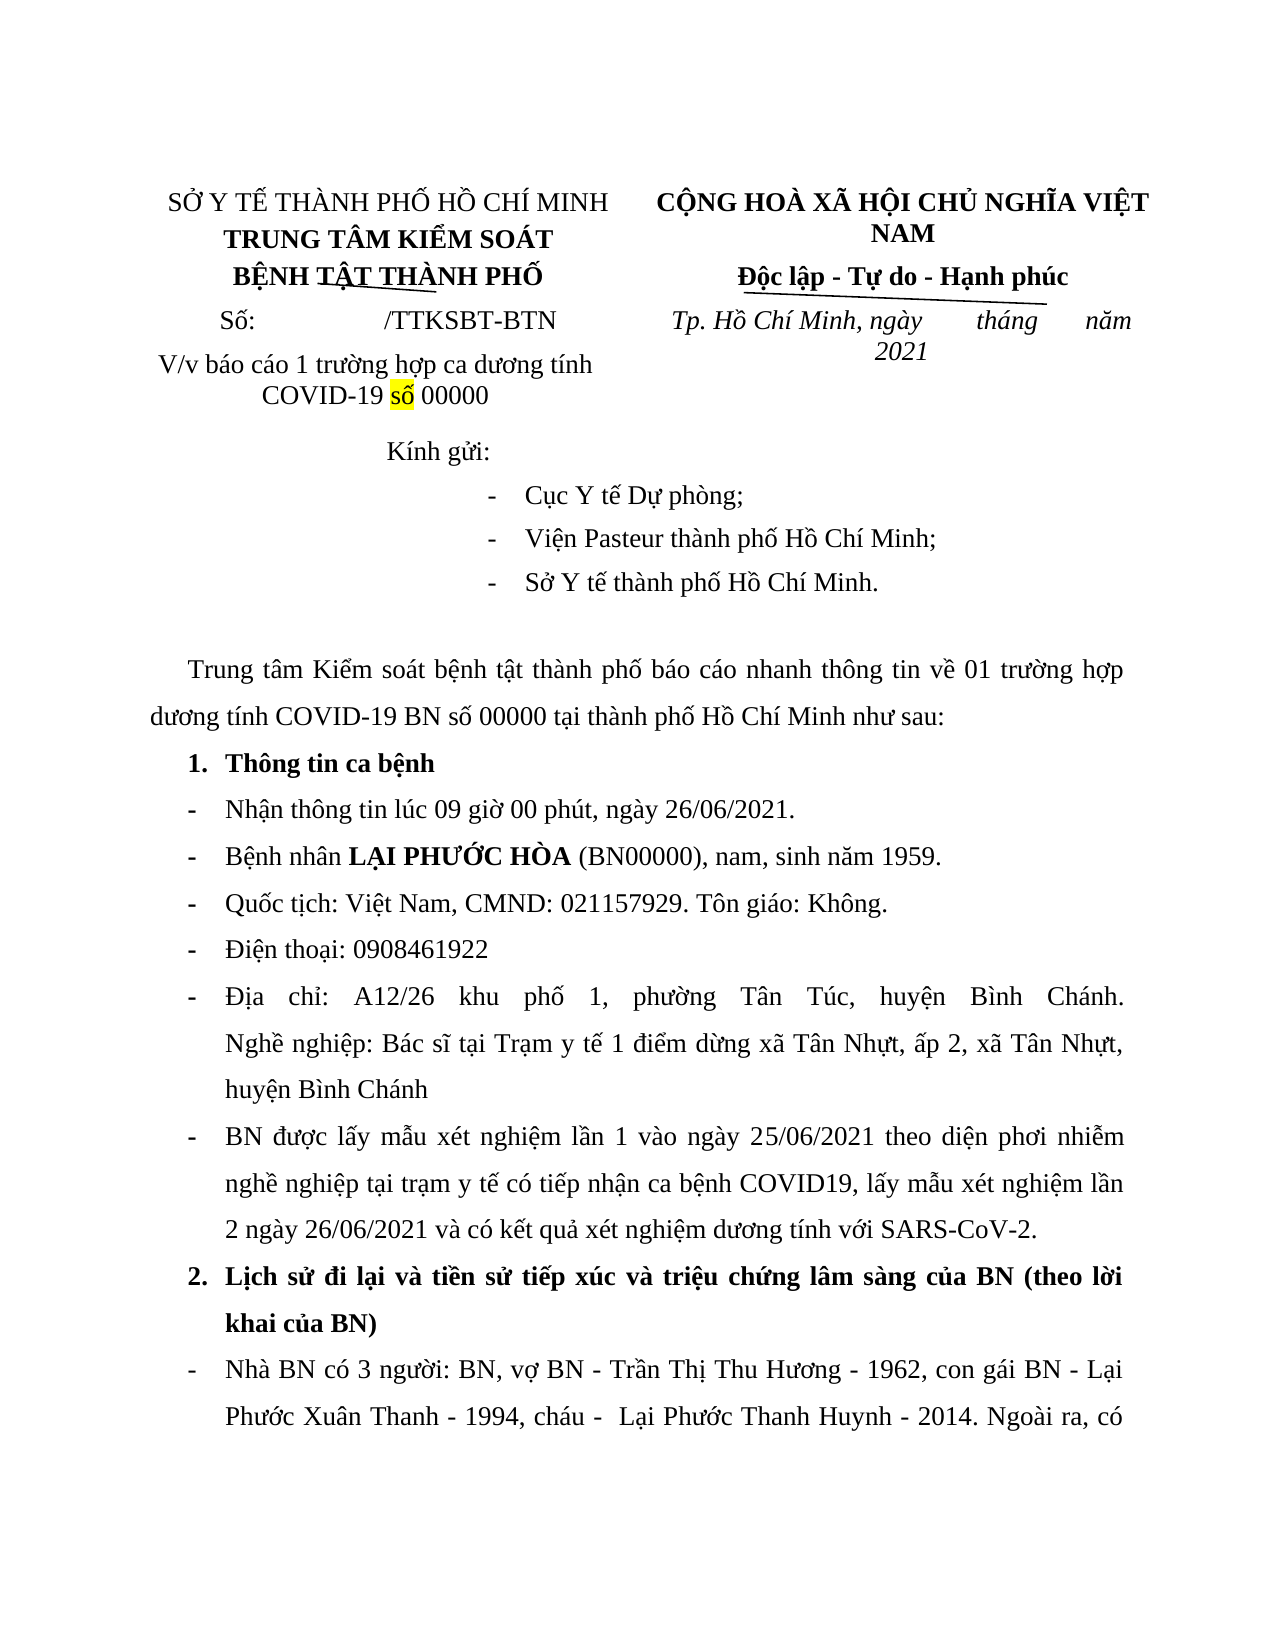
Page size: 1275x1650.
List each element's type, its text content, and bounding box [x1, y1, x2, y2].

list Lịch sử đi lại và tiền sử tiếp xúc và triệu chứng lâm sàng của BN (theo lời khai của BN) [187, 1260, 1125, 1338]
text Trung tâm Kiểm soát bệnh tật thành phố báo cáo nhanh thông tin về 01 trường hợp dương tính COVID-19 BN số 00000 tại thành phố Hồ Chí Minh như sau: [150, 653, 1125, 731]
list Địa chỉ: A12/26 khu phố 1, phường Tân Túc, huyện Bình Chánh. Nghề nghiệp: Bác sĩ tại Trạm y tế 1 điểm dừng xã Tân Nhựt, ấp 2, xã Tân Nhựt, huyện Bình Chánh [187, 980, 1125, 1104]
list Bệnh nhân LẠI PHƯỚC HÒA (BN00000), nam, sinh năm 1959. [187, 840, 1125, 871]
table_header CỘNG HOÀ XÃ HỘI CHỦ NGHĨA VIỆT NAM Độc lập - Tự do - Hạnh phúc Tp. Hồ Chí Minh, ngày tháng năm 2021 [626, 186, 1179, 423]
list Cục Y tế Dự phòng; [487, 479, 1125, 510]
list Nhận thông tin lúc 09 giờ 00 phút, ngày 26/06/2021. [187, 793, 1125, 824]
list Quốc tịch: Việt Nam, CMND: 021157929. Tôn giáo: Không. [187, 887, 1125, 918]
list Viện Pasteur thành phố Hồ Chí Minh; [487, 522, 1125, 553]
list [187, 1353, 1125, 1431]
list Điện thoại: 0908461922 [187, 933, 1125, 964]
table_header SỞ Y TẾ THÀNH PHỐ HỒ CHÍ MINH TRUNG TÂM KIỂM SOÁT BỆNH TẬT THÀNH PHỐ Số: /TTKSBT-BTN V/v báo cáo 1 trường hợp ca dương tính COVID-19 số 00000 [150, 186, 626, 423]
list BN được lấy mẫu xét nghiệm lần 1 vào ngày 25/06/2021 theo diện phơi nhiễm nghề nghiệp tại trạm y tế có tiếp nhận ca bệnh COVID19, lấy mẫu xét nghiệm lần 2 ngày 26/06/2021 và có kết quả xét nghiệm dương tính với SARS-CoV-2. [187, 1120, 1125, 1244]
text Kính gửi: [150, 435, 1125, 466]
list Thông tin ca bệnh [187, 747, 1125, 778]
list Sở Y tế thành phố Hồ Chí Minh. [487, 566, 1125, 597]
